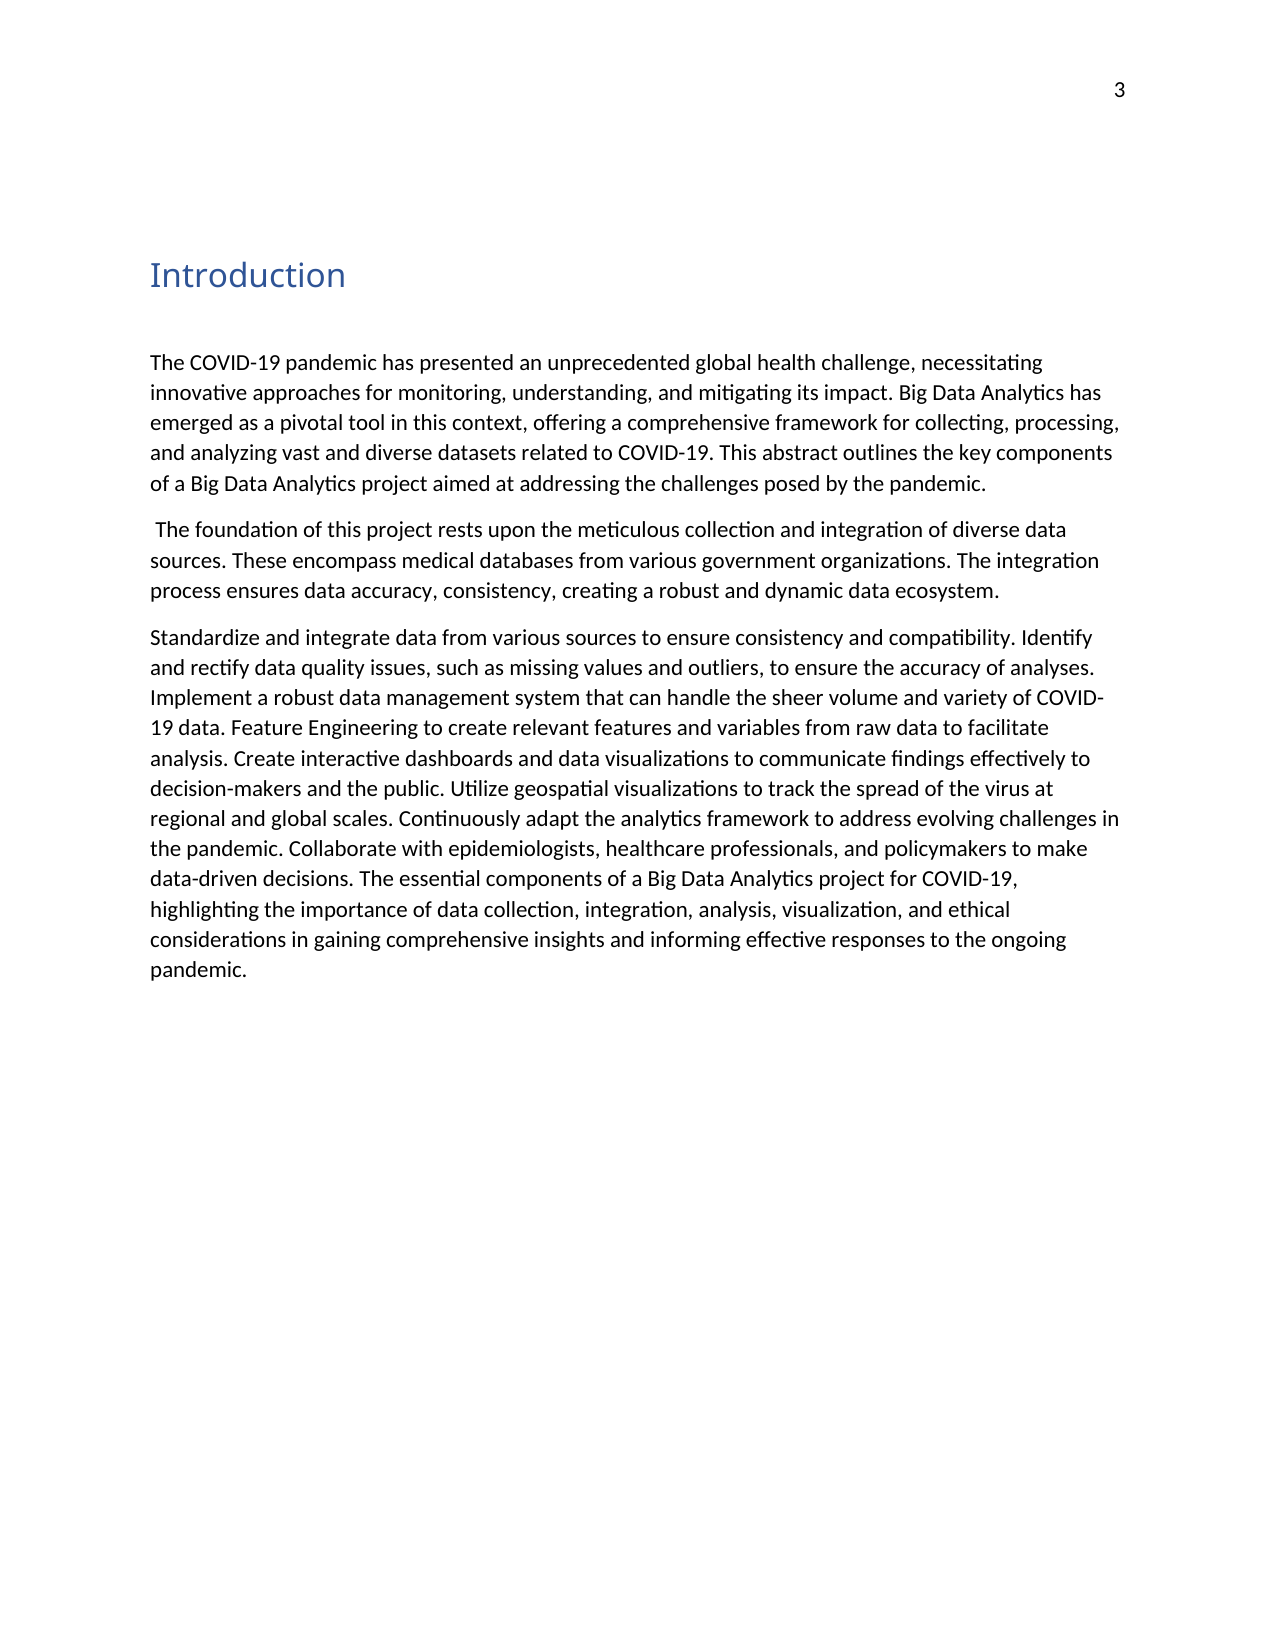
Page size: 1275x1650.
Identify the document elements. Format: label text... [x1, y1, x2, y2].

text Standardize and integrate data from various sources to ensure consistency and compatibility. Identify and rectify data quality issues, such as missing values and outliers, to ensure the accuracy of analyses. Implement a robust data management system that can handle the sheer volume and variety of COVID-19 data. Feature Engineering to create relevant features and variables from raw data to facilitate analysis. Create interactive dashboards and data visualizations to communicate findings effectively to decision-makers and the public. Utilize geospatial visualizations to track the spread of the virus at regional and global scales. Continuously adapt the analytics framework to address evolving challenges in the pandemic. Collaborate with epidemiologists, healthcare professionals, and policymakers to make data-driven decisions. The essential components of a Big Data Analytics project for COVID-19, highlighting the importance of data collection, integration, analysis, visualization, and ethical considerations in gaining comprehensive insights and informing effective responses to the ongoing pandemic. [150, 623, 1125, 983]
text The foundation of this project rests upon the meticulous collection and integration of diverse data sources. These encompass medical databases from various government organizations. The integration process ensures data accuracy, consistency, creating a robust and dynamic data ecosystem. [150, 516, 1125, 604]
text The COVID-19 pandemic has presented an unprecedented global health challenge, necessitating innovative approaches for monitoring, understanding, and mitigating its impact. Big Data Analytics has emerged as a pivotal tool in this context, offering a comprehensive framework for collecting, processing, and analyzing vast and diverse datasets related to COVID-19. This abstract outlines the key components of a Big Data Analytics project aimed at addressing the challenges posed by the pandemic. [150, 348, 1125, 497]
subtitle Introduction [150, 252, 1125, 297]
